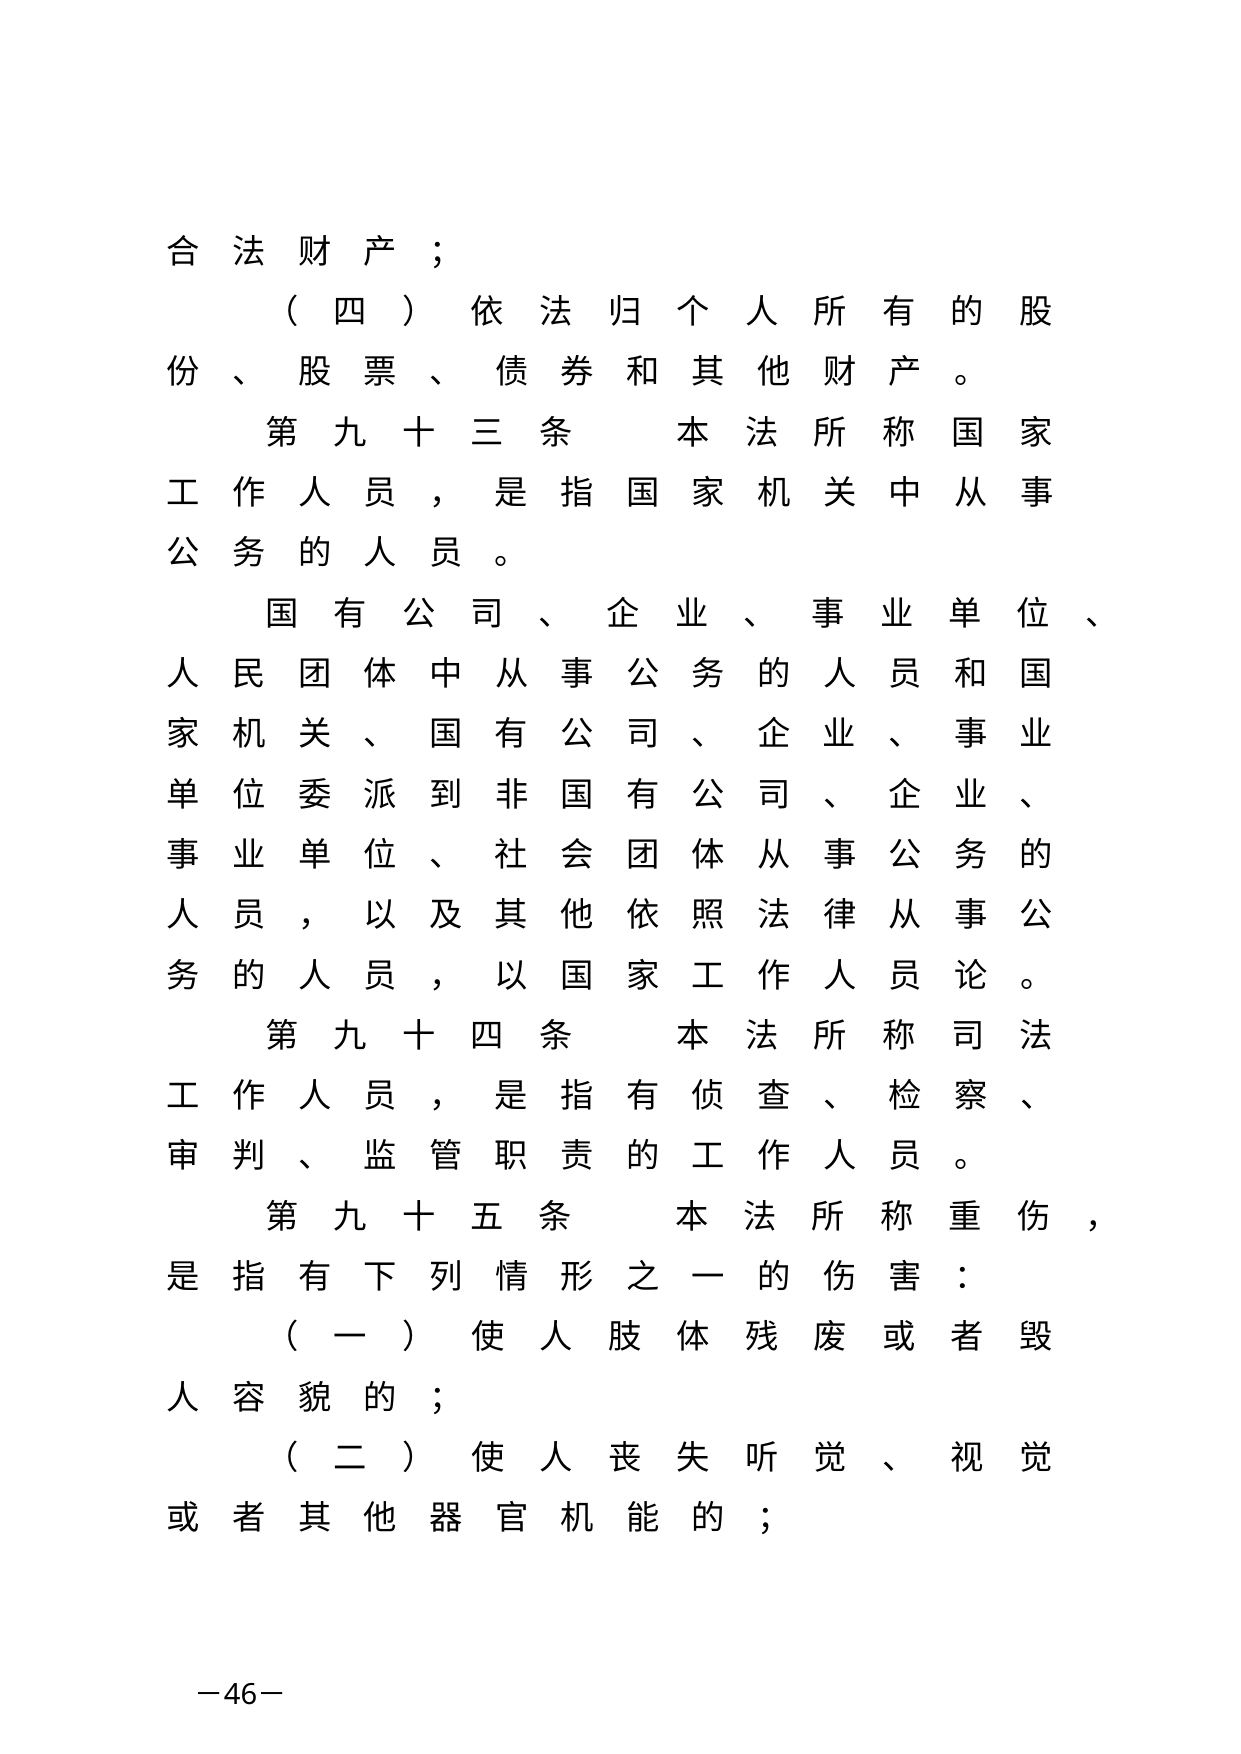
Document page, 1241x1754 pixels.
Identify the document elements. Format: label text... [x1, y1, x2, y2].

text 国有公司、企业、事业单位、人民团体中从事公务的人员和国家机关、国有公司、企业、事业单位委派到非国有公司、企业、事业单位、社会团体从事公务的人员，以及其他依照法律从事公务的人员，以国家工作人员论。 [167, 580, 1085, 1003]
text （四）依法归个人所有的股份、股票、债券和其他财产。 [167, 279, 1085, 399]
text 第九十五条 本法所称重伤，是指有下列情形之一的伤害： [167, 1183, 1085, 1304]
text 第九十三条 本法所称国家工作人员，是指国家机关中从事公务的人员。 [167, 399, 1085, 580]
text （三）个体户和私营企业的合法财产； [167, 218, 1085, 279]
text （一）使人肢体残废或者毁人容貌的； [167, 1304, 1085, 1425]
text （二）使人丧失听觉、视觉或者其他器官机能的； [167, 1425, 1085, 1545]
text 第九十四条 本法所称司法工作人员，是指有侦查、检察、审判、监管职责的工作人员。 [167, 1003, 1085, 1183]
